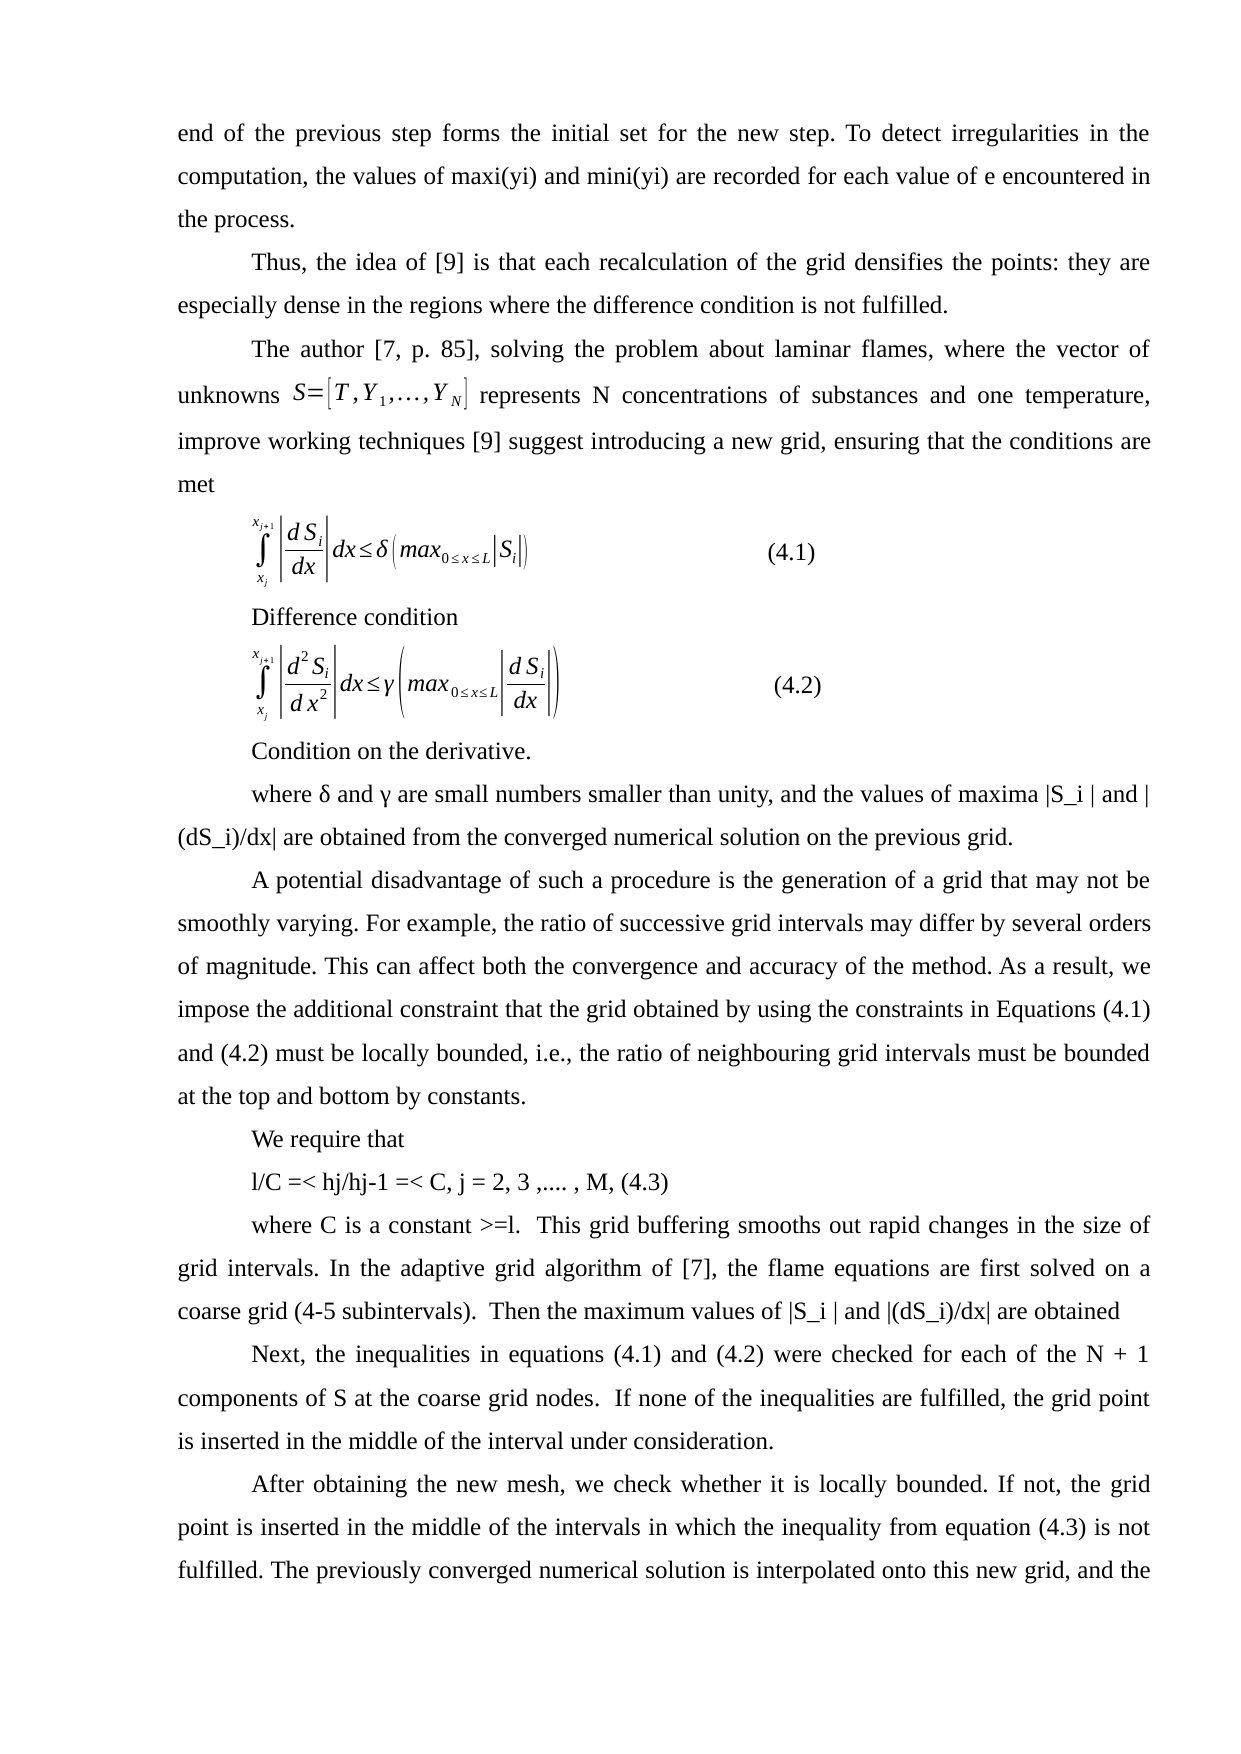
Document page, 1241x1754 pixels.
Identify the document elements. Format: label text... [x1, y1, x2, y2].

text Difference condition [177, 602, 1152, 630]
text The author [7, p. 85], solving the problem about laminar flames, where the vector of unknowns represents N concentrations of substances and one temperature, improve working techniques [9] suggest introducing a new grid, ensuring that the conditions are met [177, 334, 1152, 498]
text A potential disadvantage of such a procedure is the generation of a grid that may not be smoothly varying. For example, the ratio of successive grid intervals may differ by several orders of magnitude. This can affect both the convergence and accuracy of the method. As a result, we impose the additional constraint that the grid obtained by using the constraints in Equations (4.1) and (4.2) must be locally bounded, i.e., the ratio of neighbouring grid intervals must be bounded at the top and bottom by constants. [177, 865, 1152, 1109]
text where δ and γ are small numbers smaller than unity, and the values of maxima |S_i | and |(dS_i)/dx| are obtained from the converged numerical solution on the previous grid. [177, 779, 1152, 851]
text Next, the inequalities in equations (4.1) and (4.2) were checked for each of the N + 1 components of S at the coarse grid nodes. If none of the inequalities are fulfilled, the grid point is inserted in the middle of the interval under consideration. [177, 1339, 1152, 1454]
text We require that [177, 1124, 1152, 1153]
text where C is a constant >=l. This grid buffering smooths out rapid changes in the size of grid intervals. In the adaptive grid algorithm of [7], the flame equations are first solved on a coarse grid (4-5 subintervals). Then the maximum values of |S_i | and |(dS_i)/dx| are obtained [177, 1210, 1152, 1325]
text (4.2) [177, 645, 1152, 721]
text l/C =< hj/hj-1 =< C, j = 2, 3 ,.... , M, (4.3) [177, 1167, 1152, 1196]
text Condition on the derivative. [177, 736, 1152, 764]
text (4.1) [177, 512, 1152, 587]
text Thus, the idea of [9] is that each recalculation of the grid densifies the points: they are especially dense in the regions where the difference condition is not fulfilled. [177, 247, 1152, 319]
